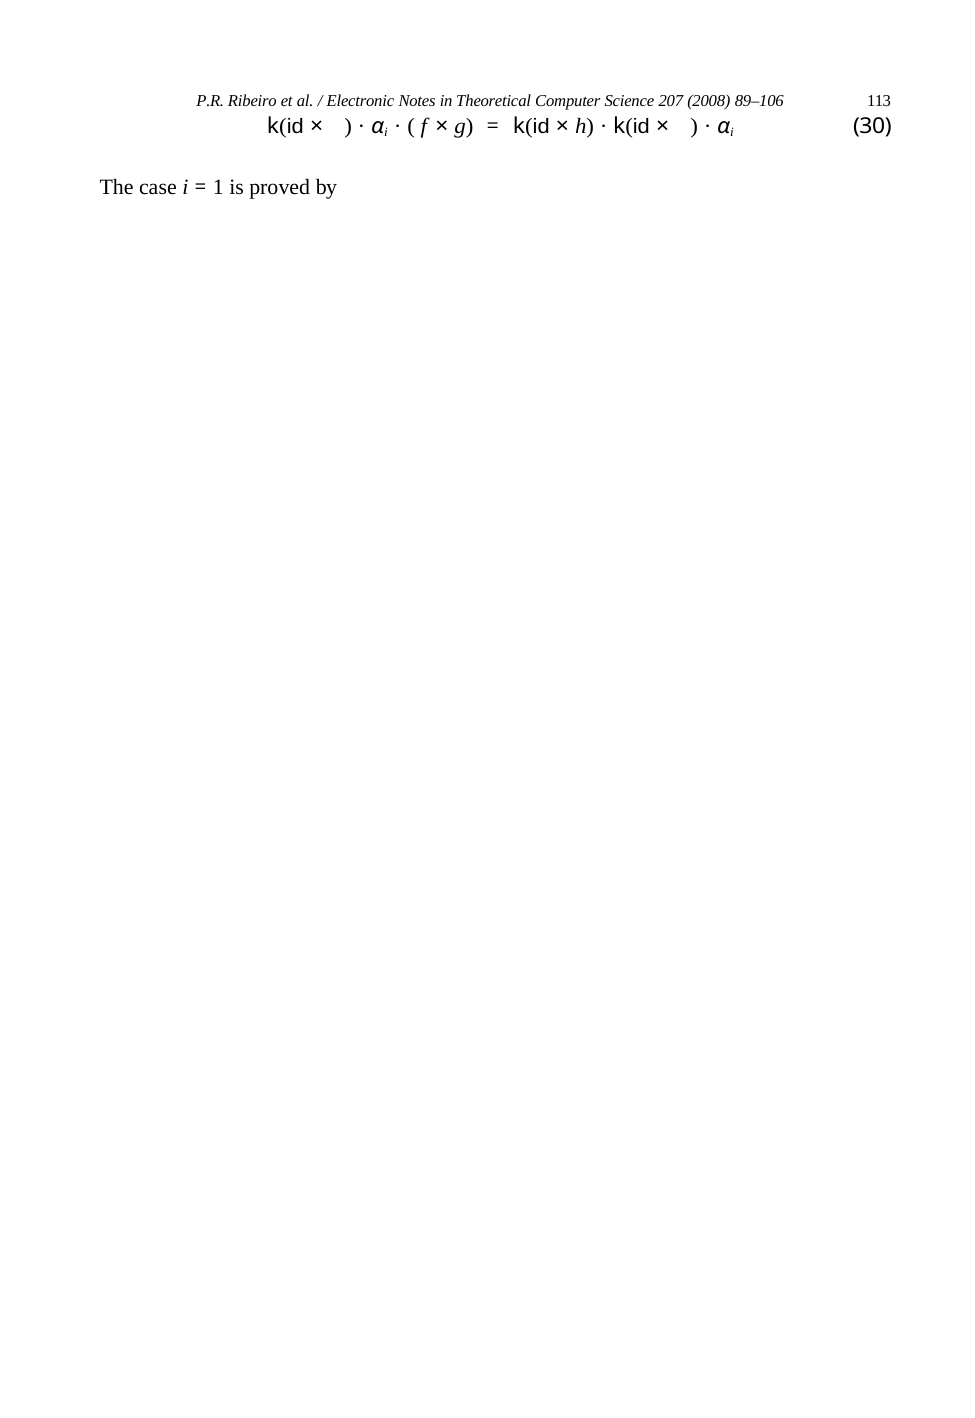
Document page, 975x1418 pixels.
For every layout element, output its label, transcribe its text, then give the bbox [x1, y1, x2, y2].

text The case i = 1 is proved by [99, 171, 910, 201]
text k(id × ) · αi · ( f × g) = k(id × h) · k(id × ) · αi (30) [267, 110, 910, 140]
